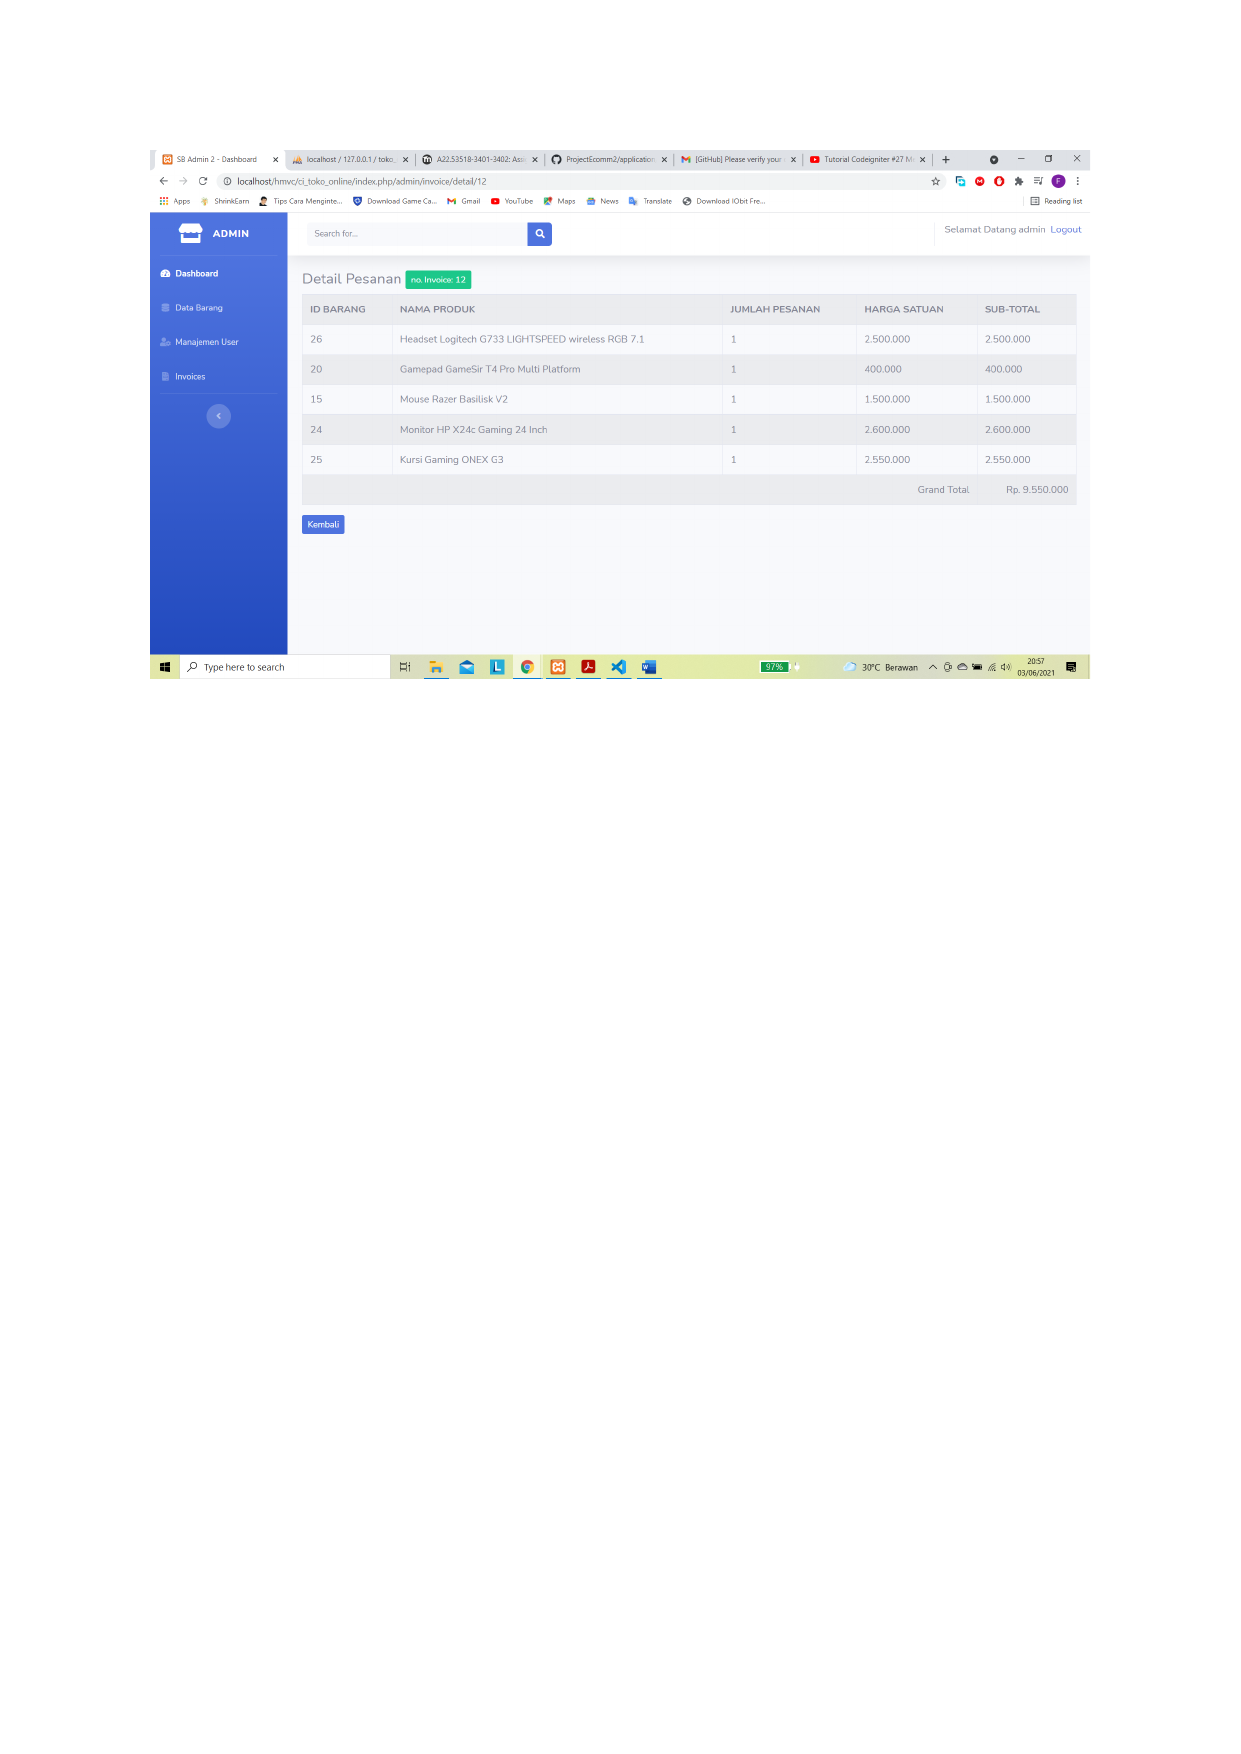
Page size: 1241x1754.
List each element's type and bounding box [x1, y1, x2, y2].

picture [150, 150, 1091, 679]
